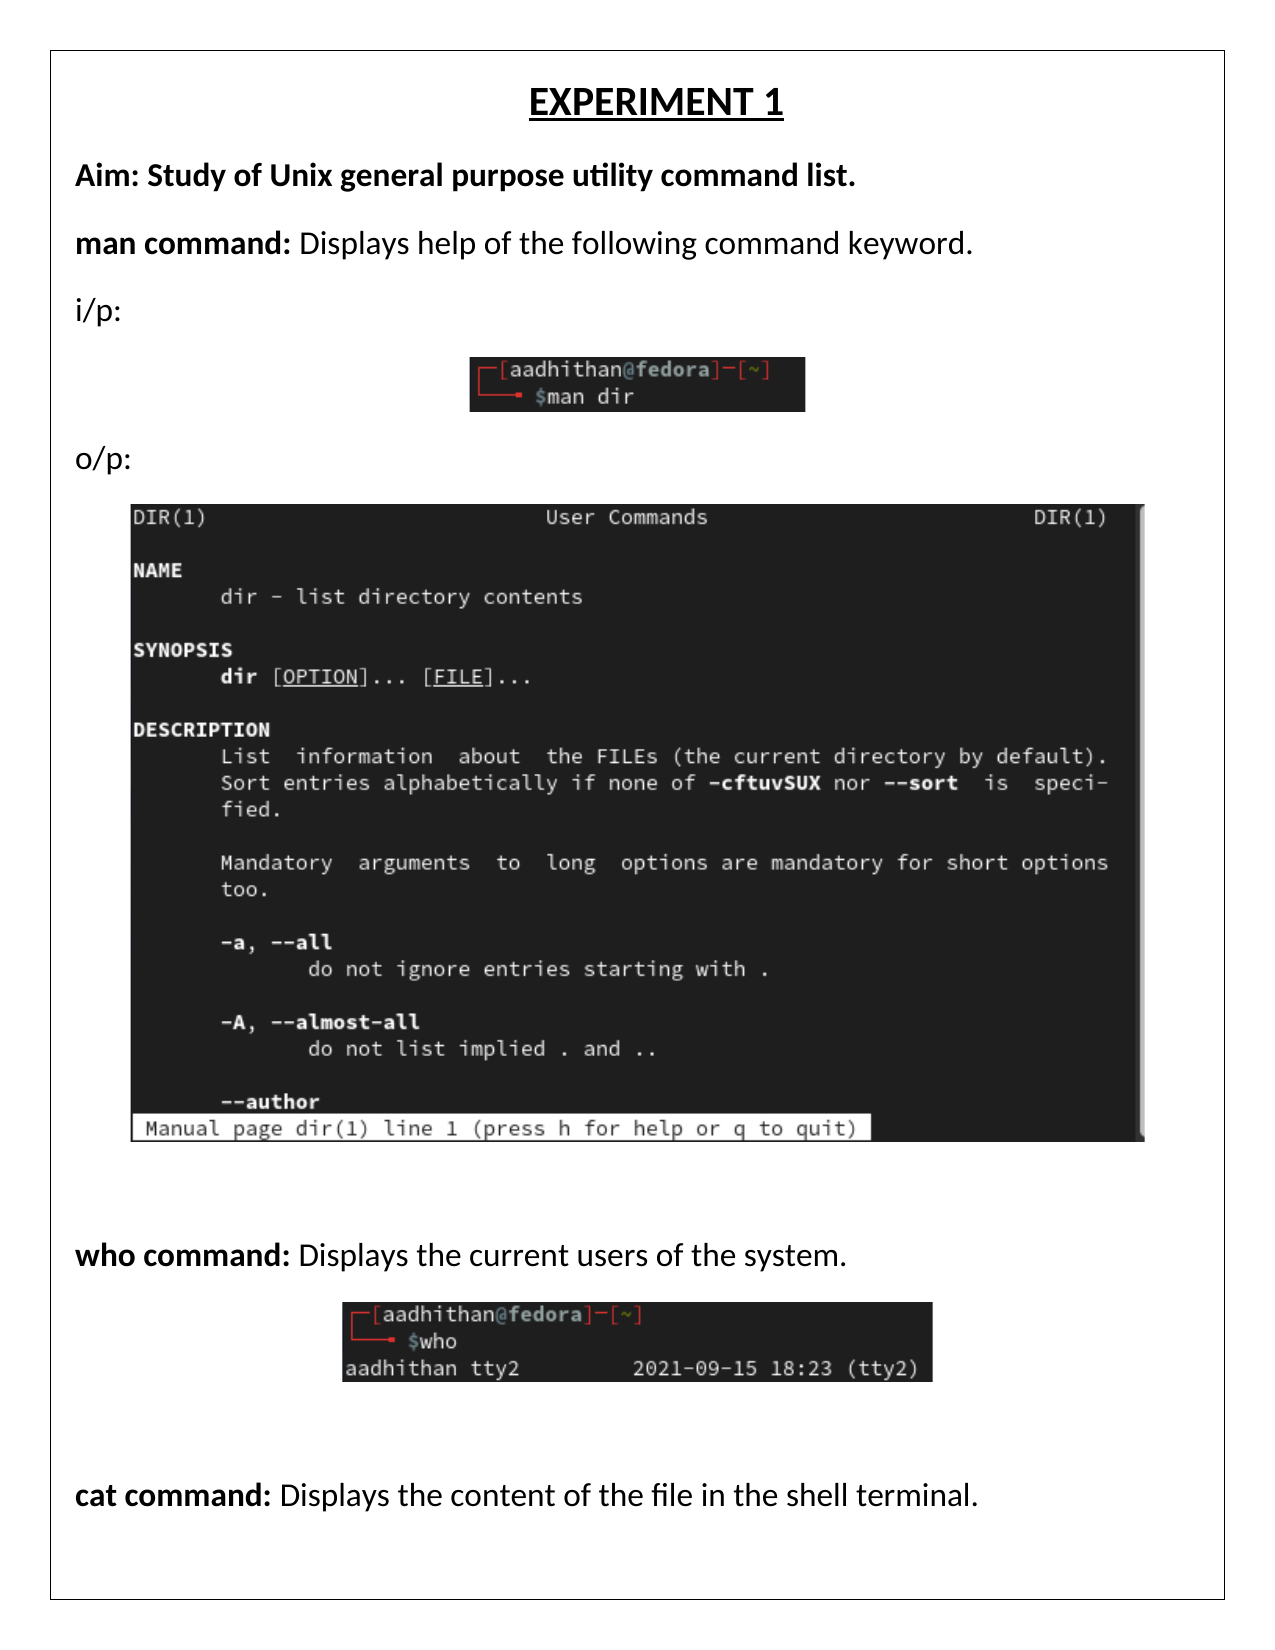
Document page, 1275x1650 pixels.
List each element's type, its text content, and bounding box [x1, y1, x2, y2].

text who command: Displays the current users of the system. [75, 1234, 1200, 1275]
text Aim: Study of Unix general purpose utility command list. [75, 154, 1200, 195]
text o/p: [75, 437, 1200, 477]
text man command: Displays help of the following command keyword. [75, 222, 1200, 263]
picture [342, 1302, 933, 1382]
text EXPERIMENT 1 [112, 75, 1200, 126]
picture [130, 504, 1145, 1142]
picture [469, 357, 806, 412]
text cat command: Displays the content of the file in the shell terminal. [75, 1474, 1200, 1515]
text i/p: [75, 289, 1200, 330]
